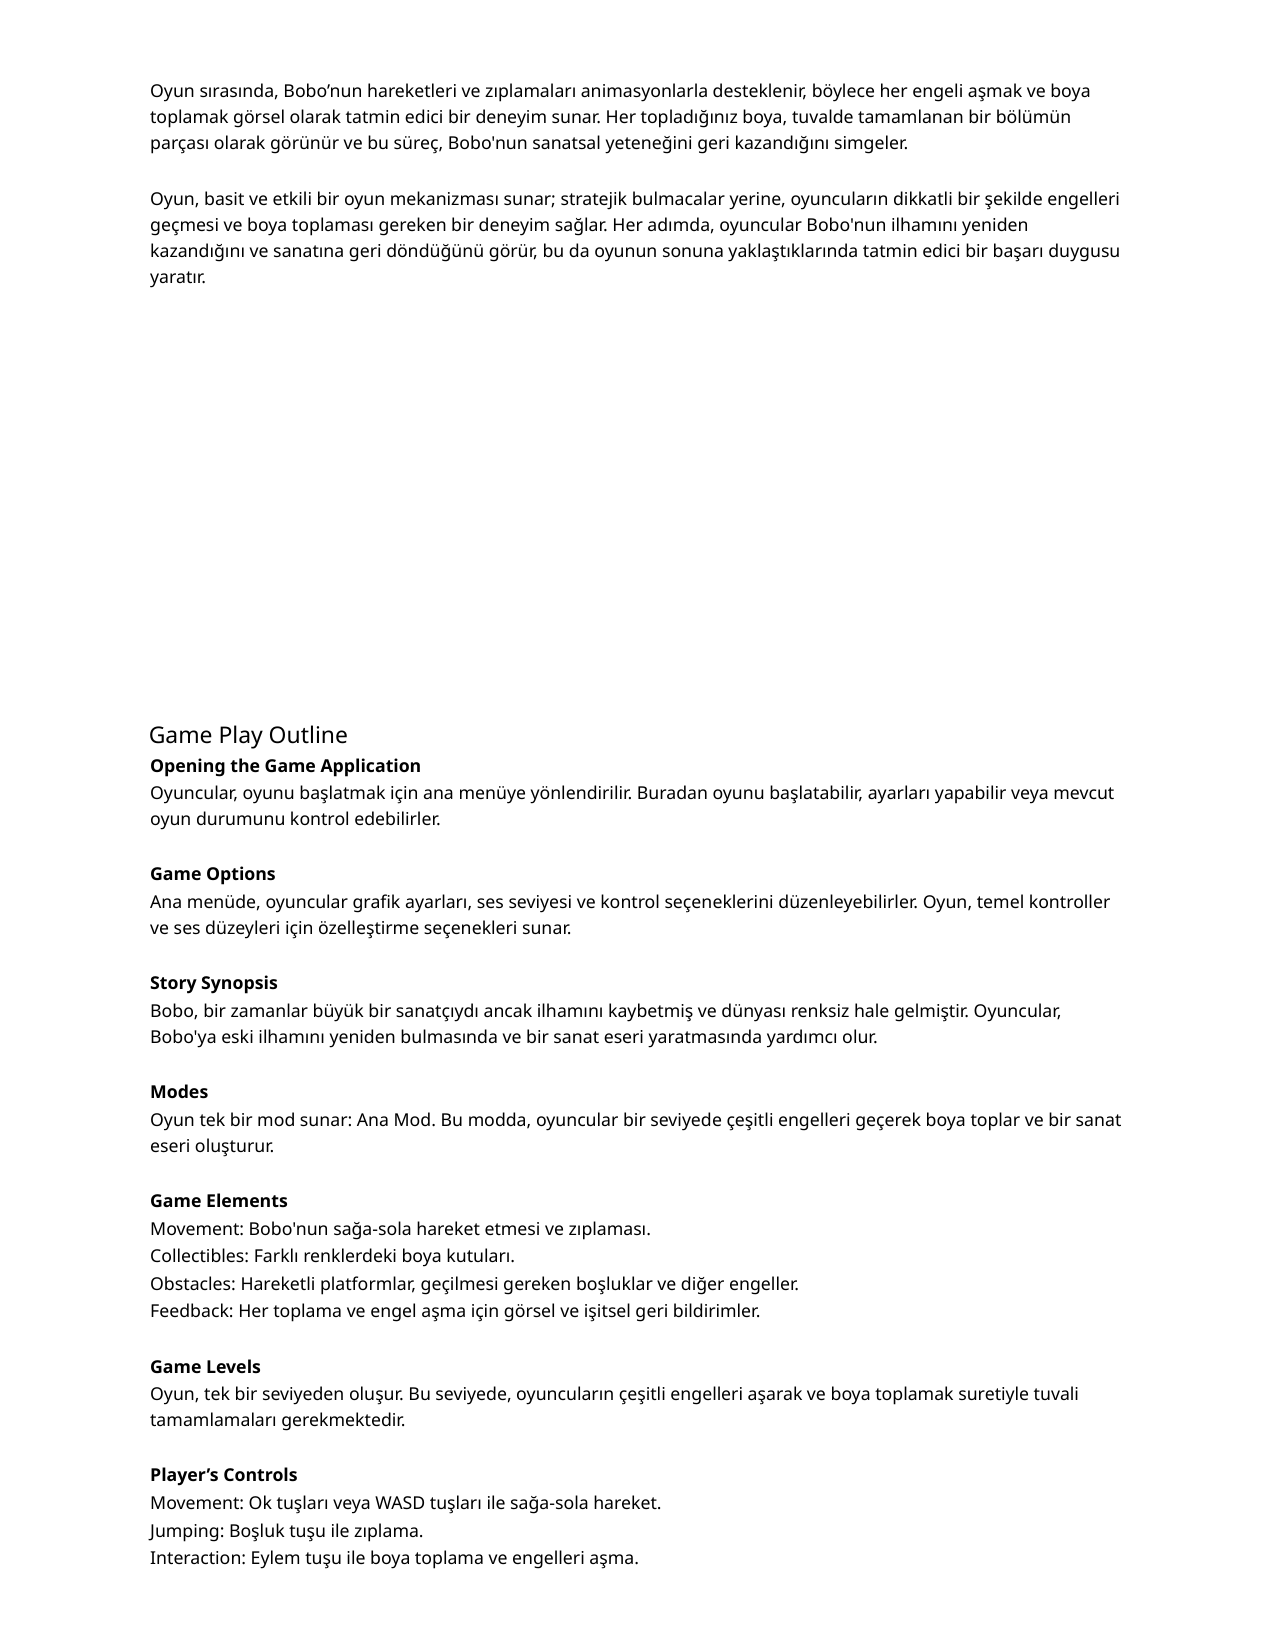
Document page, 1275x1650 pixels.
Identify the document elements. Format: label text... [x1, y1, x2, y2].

text Oyun sırasında, Bobo’nun hareketleri ve zıplamaları animasyonlarla desteklenir, böylece her engeli aşmak ve boya toplamak görsel olarak tatmin edici bir deneyim sunar. Her topladığınız boya, tuvalde tamamlanan bir bölümün parçası olarak görünür ve bu süreç, Bobo'nun sanatsal yeteneğini geri kazandığını simgeler. [150, 78, 1124, 154]
text Game Play Outline [148, 719, 1124, 751]
text Oyun tek bir mod sunar: Ana Mod. Bu modda, oyuncular bir seviyede çeşitli engelleri geçerek boya toplar ve bir sanat eseri oluşturur. [150, 1107, 1124, 1157]
text Oyun, tek bir seviyeden oluşur. Bu seviyede, oyuncuların çeşitli engelleri aşarak ve boya toplamak suretiyle tuvali tamamlamaları gerekmektedir. [150, 1382, 1124, 1432]
text Movement: Bobo'nun sağa-sola hareket etmesi ve zıplaması. [150, 1216, 1124, 1240]
text Story Synopsis [150, 971, 1124, 995]
text Modes [150, 1079, 1124, 1104]
text Game Levels [150, 1354, 1124, 1378]
text Obstacles: Hareketli platformlar, geçilmesi gereken boşluklar ve diğer engeller. [150, 1271, 1124, 1295]
text Bobo, bir zamanlar büyük bir sanatçıydı ancak ilhamını kaybetmiş ve dünyası renksiz hale gelmiştir. Oyuncular, Bobo'ya eski ilhamını yeniden bulmasında ve bir sanat eseri yaratmasında yardımcı olur. [150, 998, 1124, 1048]
text Ana menüde, oyuncular grafik ayarları, ses seviyesi ve kontrol seçeneklerini düzenleyebilirler. Oyun, temel kontroller ve ses düzeyleri için özelleştirme seçenekleri sunar. [150, 889, 1124, 940]
text Game Elements [150, 1188, 1124, 1213]
text Opening the Game Application [150, 753, 1124, 777]
text Interaction: Eylem tuşu ile boya toplama ve engelleri aşma. [150, 1546, 1124, 1570]
text Game Options [150, 862, 1124, 886]
text Jumping: Boşluk tuşu ile zıplama. [150, 1518, 1124, 1542]
text Feedback: Her toplama ve engel aşma için görsel ve işitsel geri bildirimler. [150, 1299, 1124, 1323]
text Oyun, basit ve etkili bir oyun mekanizması sunar; stratejik bulmacalar yerine, oyuncuların dikkatli bir şekilde engelleri geçmesi ve boya toplaması gereken bir deneyim sağlar. Her adımda, oyuncular Bobo'nun ilhamını yeniden kazandığını ve sanatına geri döndüğünü görür, bu da oyunun sonuna yaklaştıklarında tatmin edici bir başarı duygusu yaratır. [150, 186, 1124, 289]
text Collectibles: Farklı renklerdeki boya kutuları. [150, 1244, 1124, 1268]
text Movement: Ok tuşları veya WASD tuşları ile sağa-sola hareket. [150, 1491, 1124, 1515]
text Oyuncular, oyunu başlatmak için ana menüye yönlendirilir. Buradan oyunu başlatabilir, ayarları yapabilir veya mevcut oyun durumunu kontrol edebilirler. [150, 781, 1124, 831]
text Player’s Controls [150, 1463, 1124, 1487]
